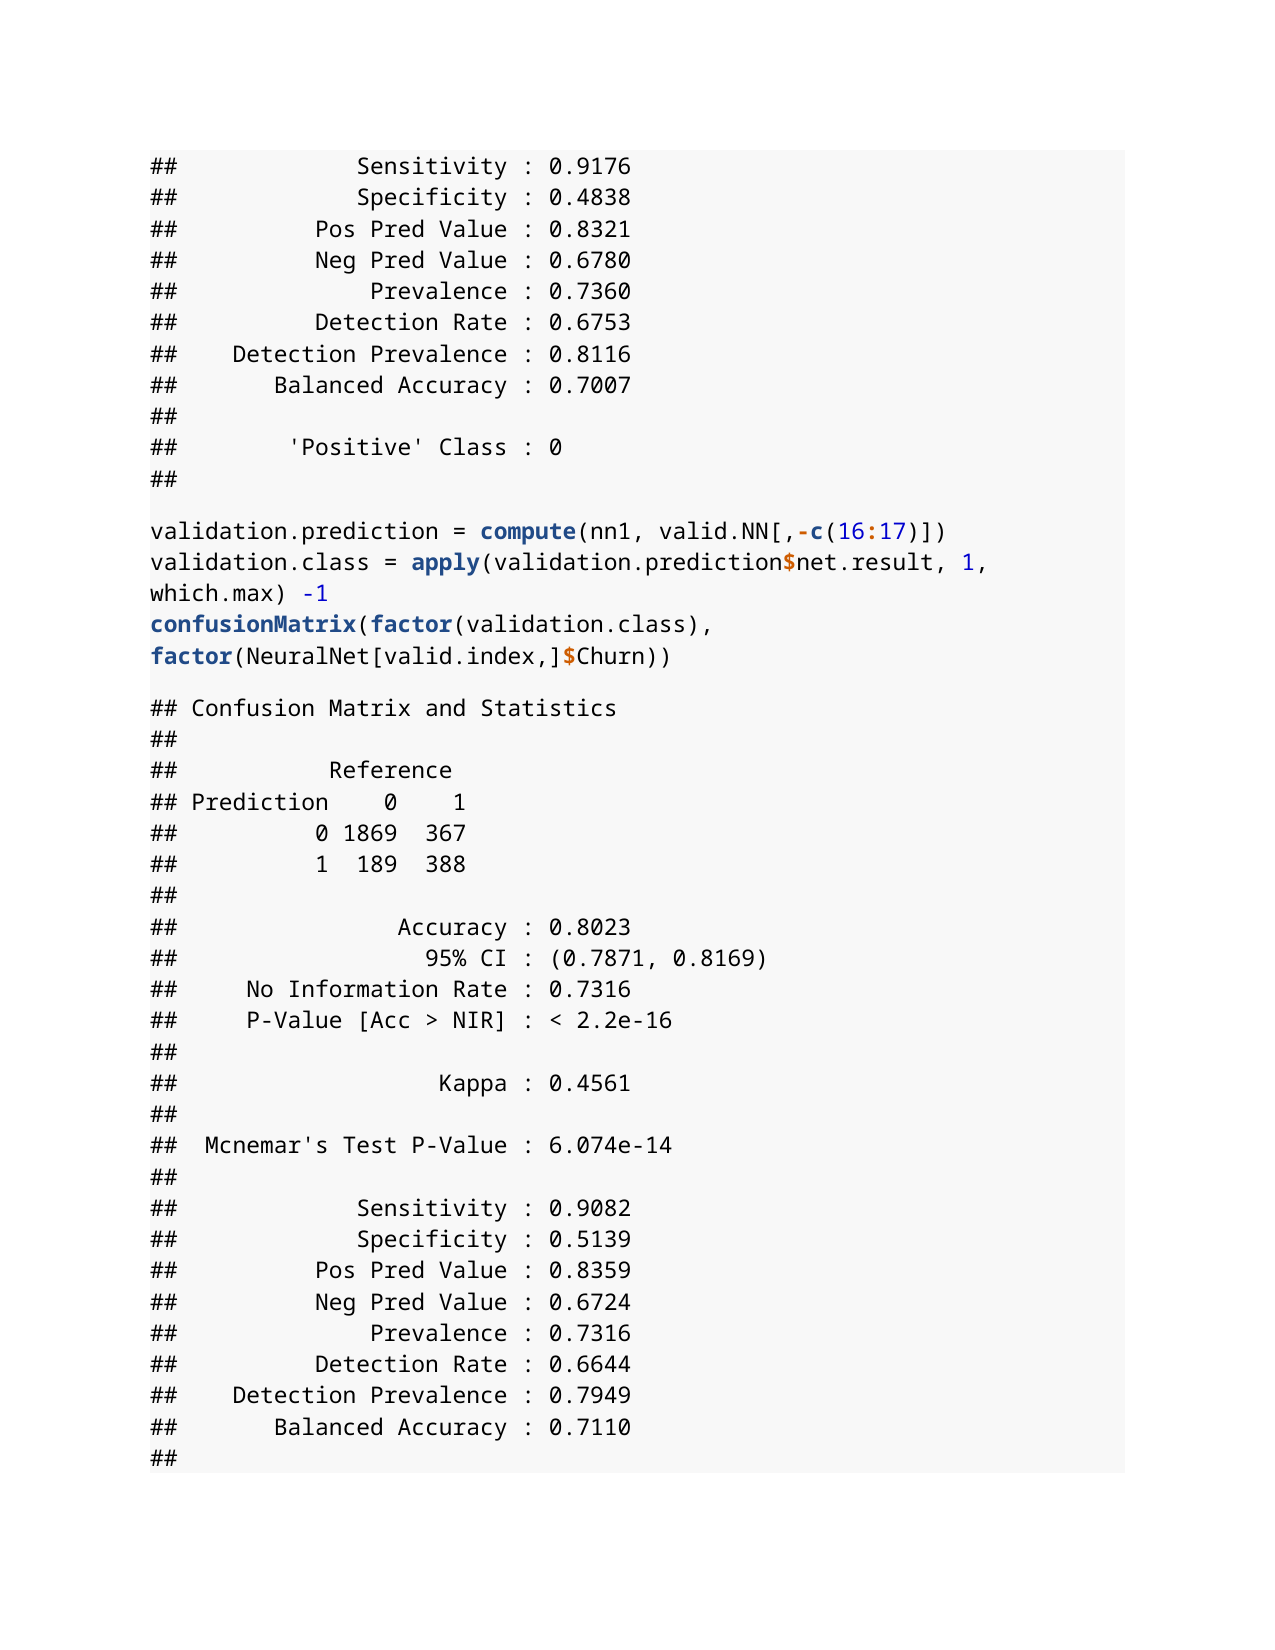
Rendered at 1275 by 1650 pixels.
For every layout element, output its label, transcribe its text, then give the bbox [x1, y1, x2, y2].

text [150, 150, 1125, 494]
text validation.prediction = compute(nn1, valid.NN[,-c(16:17)]) validation.class = apply(validation.prediction$net.result, 1, which.max) -1 confusionMatrix(factor(validation.class), factor(NeuralNet[valid.index,]$Churn)) [150, 514, 1125, 671]
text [150, 692, 1125, 1473]
